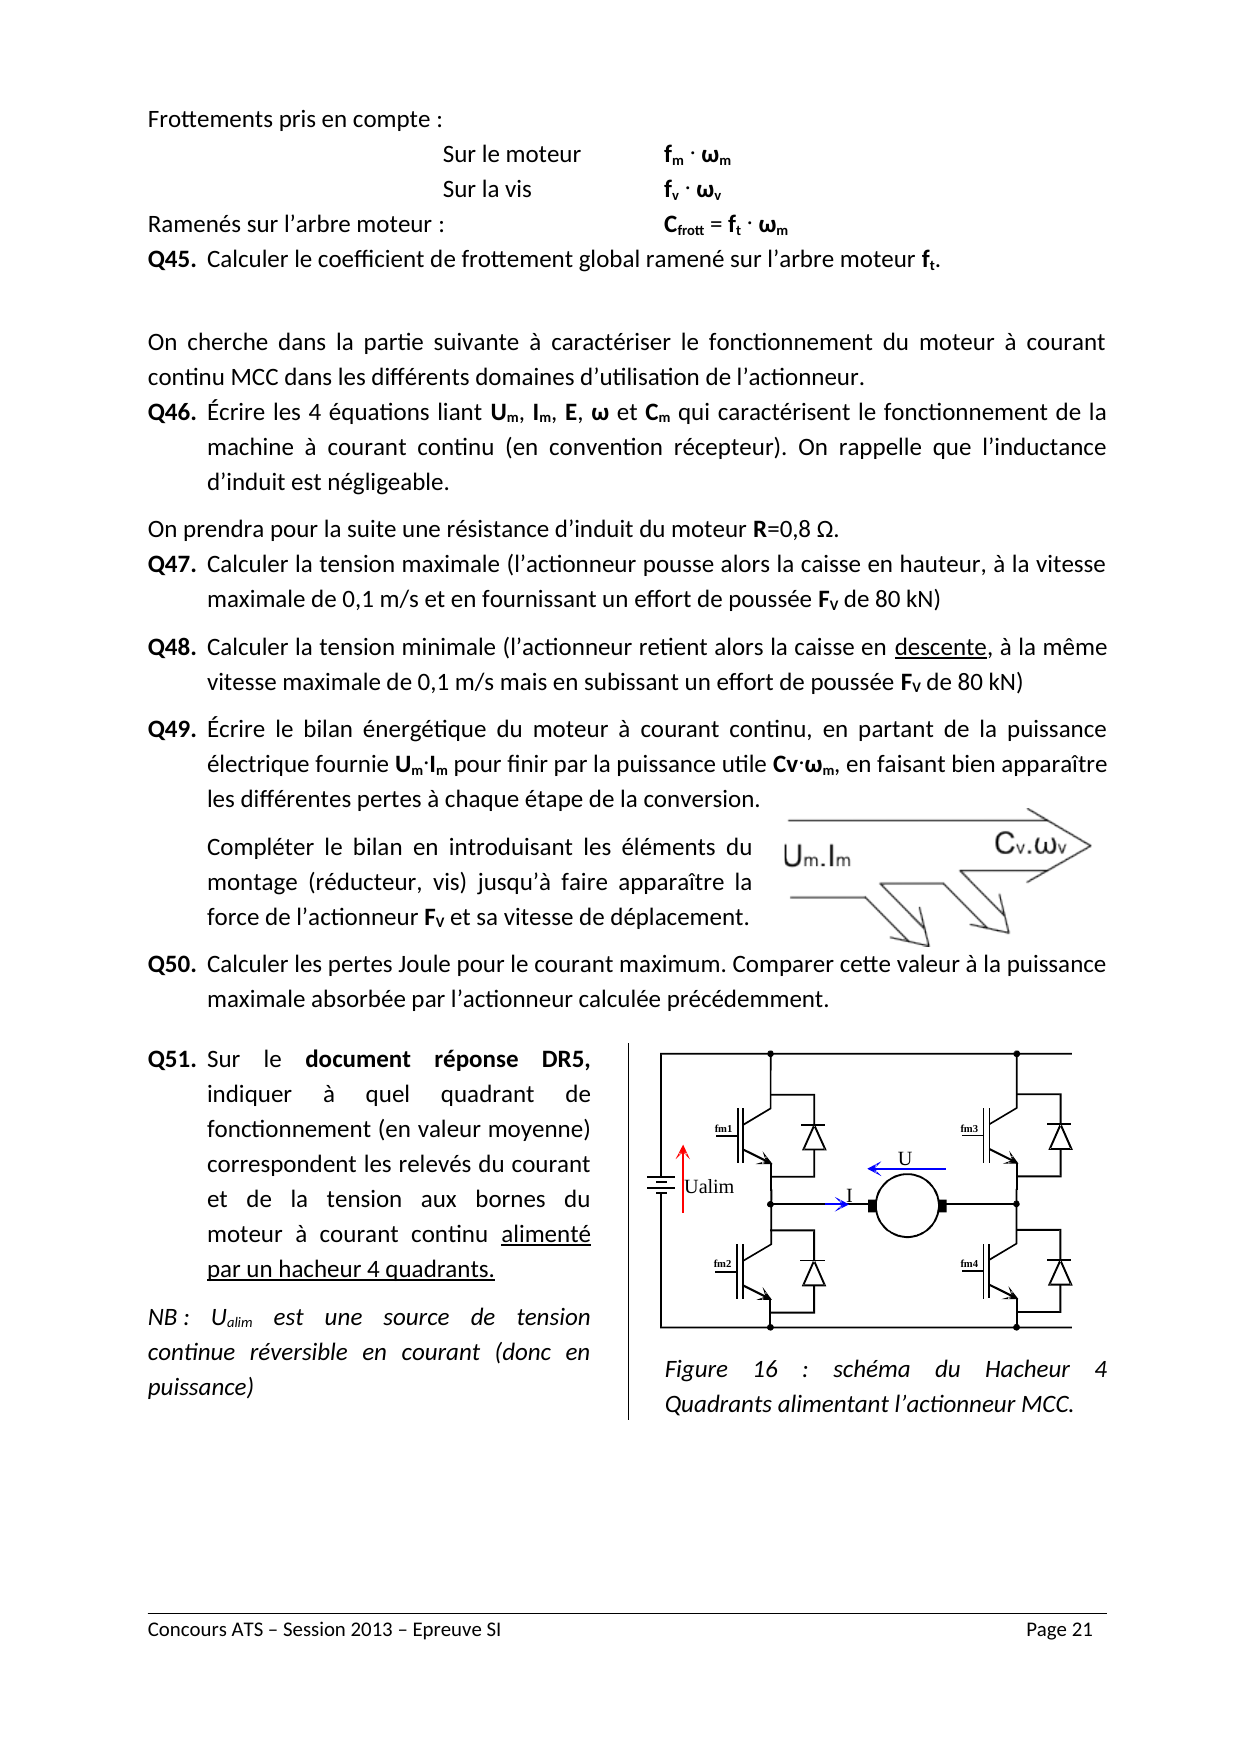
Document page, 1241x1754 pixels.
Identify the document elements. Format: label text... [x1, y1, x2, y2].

text Figure 16 : schéma du Hacheur 4 Quadrants alimentant l’actionneur MCC. [664, 1043, 1107, 1419]
text On prendra pour la suite une résistance d’induit du moteur R=0,8 Ω. [148, 513, 1107, 544]
text Q47. Calculer la tension maximale (l’actionneur pousse alors la caisse en hauteur, à la vitesse maximale de 0,1 m/s et en fournissant un effort de poussée FV de 80 kN) [148, 548, 1107, 614]
text Q50. Calculer les pertes Joule pour le courant maximum. Comparer cette valeur à la puissance maximale absorbée par l’actionneur calculée précédemment. [148, 948, 1107, 1014]
text Q51. Sur le document réponse DR5, indiquer à quel quadrant de fonctionnement (en valeur moyenne) correspondent les relevés du courant et de la tension aux bornes du moteur à courant continu alimenté par un hacheur 4 quadrants. [148, 1043, 591, 1284]
text Sur le moteur fm ωm [369, 138, 1107, 169]
text Q48. Calculer la tension minimale (l’actionneur retient alors la caisse en descente, à la même vitesse maximale de 0,1 m/s mais en subissant un effort de poussée FV de 80 kN) [148, 631, 1107, 696]
text Ramenés sur l’arbre moteur : Cfrott = ft ωm [148, 208, 1107, 239]
text Q46. Écrire les 4 équations liant Um, Im, E, ω et Cm qui caractérisent le fonctionnement de la machine à courant continu (en convention récepteur). On rappelle que l’inductance d’induit est négligeable. [148, 396, 1107, 496]
text Compléter le bilan en introduisant les éléments du montage (réducteur, vis) jusqu’à faire apparaître la force de l’actionneur FV et sa vitesse de déplacement. [207, 831, 753, 931]
picture [784, 814, 1092, 947]
text On cherche dans la partie suivante à caractériser le fonctionnement du moteur à courant continu MCC dans les différents domaines d’utilisation de l’actionneur. [148, 326, 1107, 391]
text Q49. Écrire le bilan énergétique du moteur à courant continu, en partant de la puissance électrique fournie UmIm pour finir par la puissance utile Cvωm, en faisant bien apparaître les différentes pertes à chaque étape de la conversion. [148, 713, 1108, 814]
text Q45. Calculer le coefficient de frottement global ramené sur l’arbre moteur ft. [148, 243, 1107, 274]
text NB : Ualim est une source de tension continue réversible en courant (donc en puissance) [148, 1301, 591, 1401]
text Sur la vis fv ωv [369, 173, 1107, 204]
text Frottements pris en compte : [148, 103, 1107, 134]
